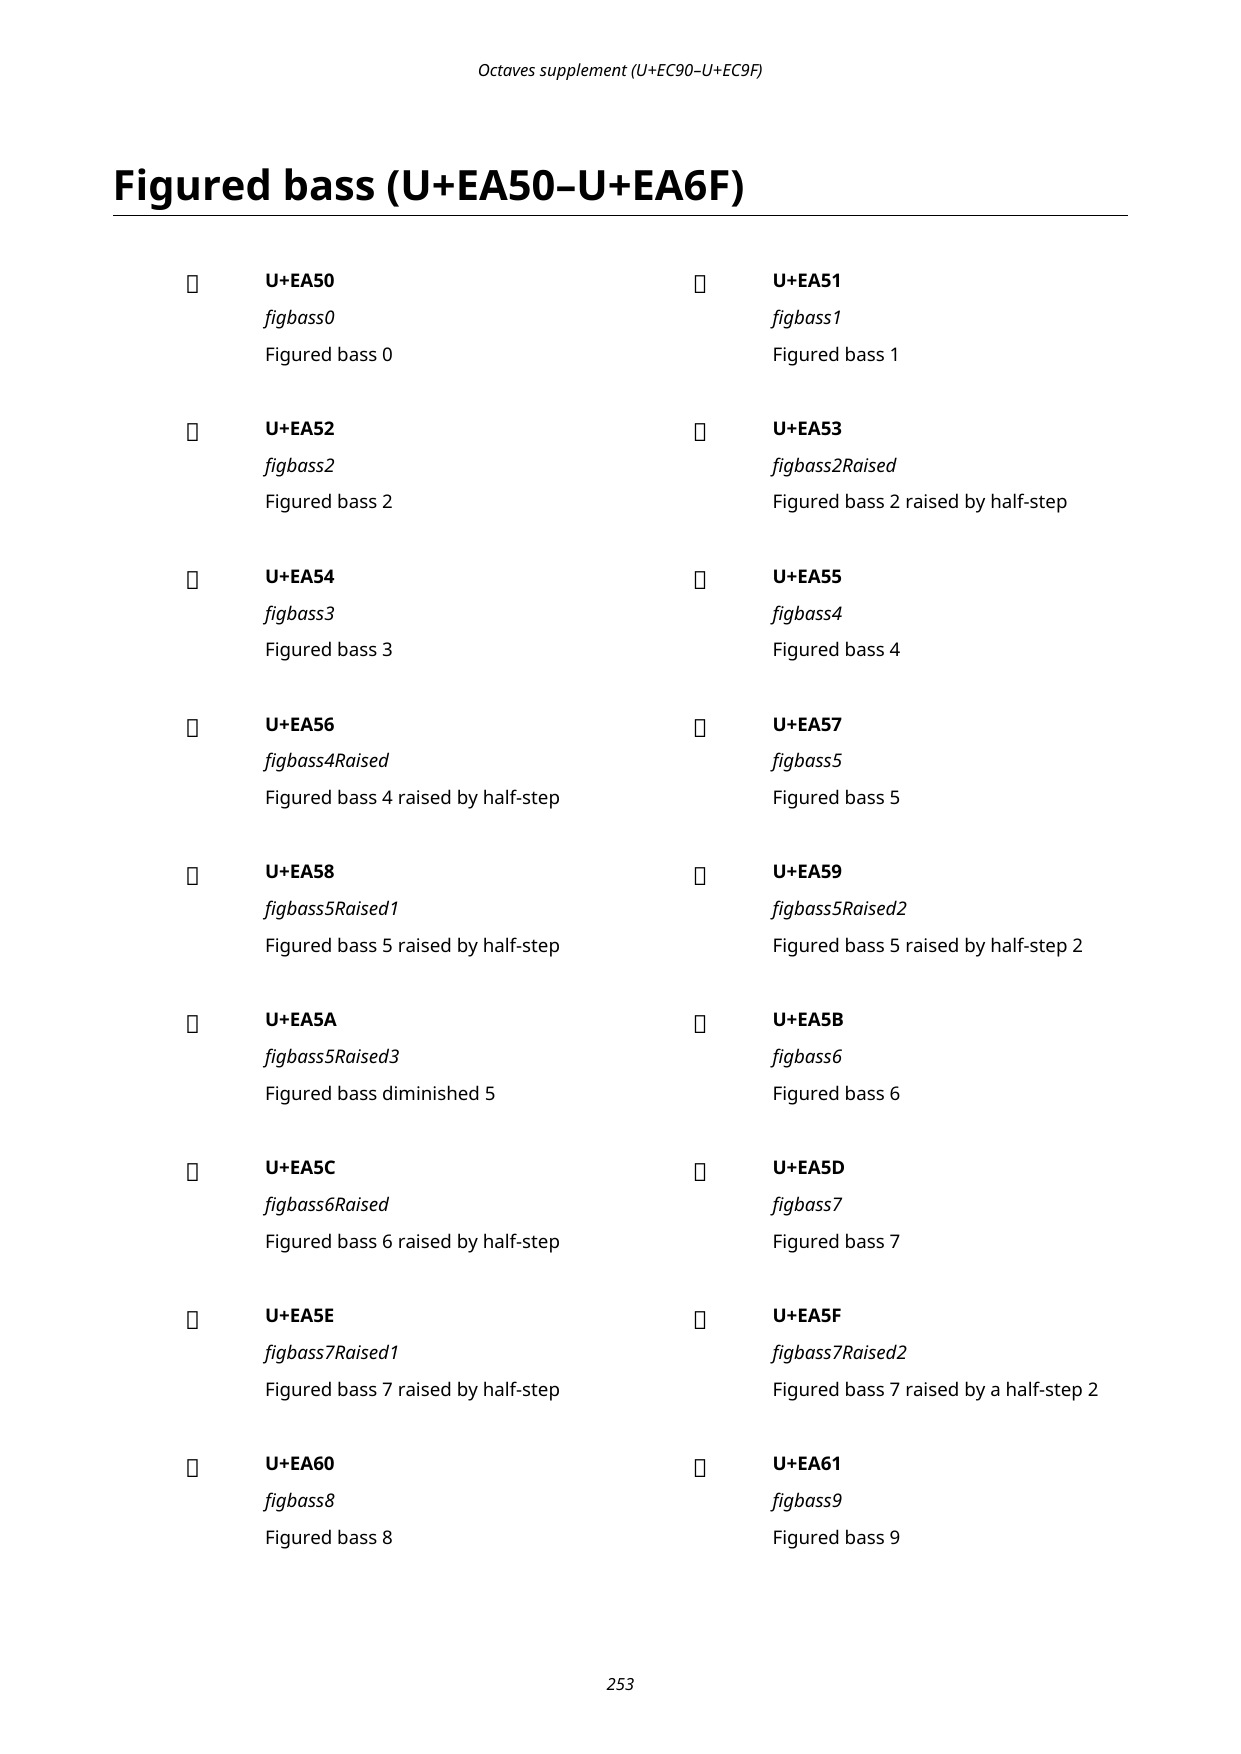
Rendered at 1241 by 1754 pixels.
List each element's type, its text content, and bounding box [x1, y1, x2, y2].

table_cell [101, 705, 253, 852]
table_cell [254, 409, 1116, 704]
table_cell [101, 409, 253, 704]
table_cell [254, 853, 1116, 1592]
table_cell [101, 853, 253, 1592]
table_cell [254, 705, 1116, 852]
subtitle Figured bass (U+EA50–U+EA6F) [112, 156, 1128, 216]
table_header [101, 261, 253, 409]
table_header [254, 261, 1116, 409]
